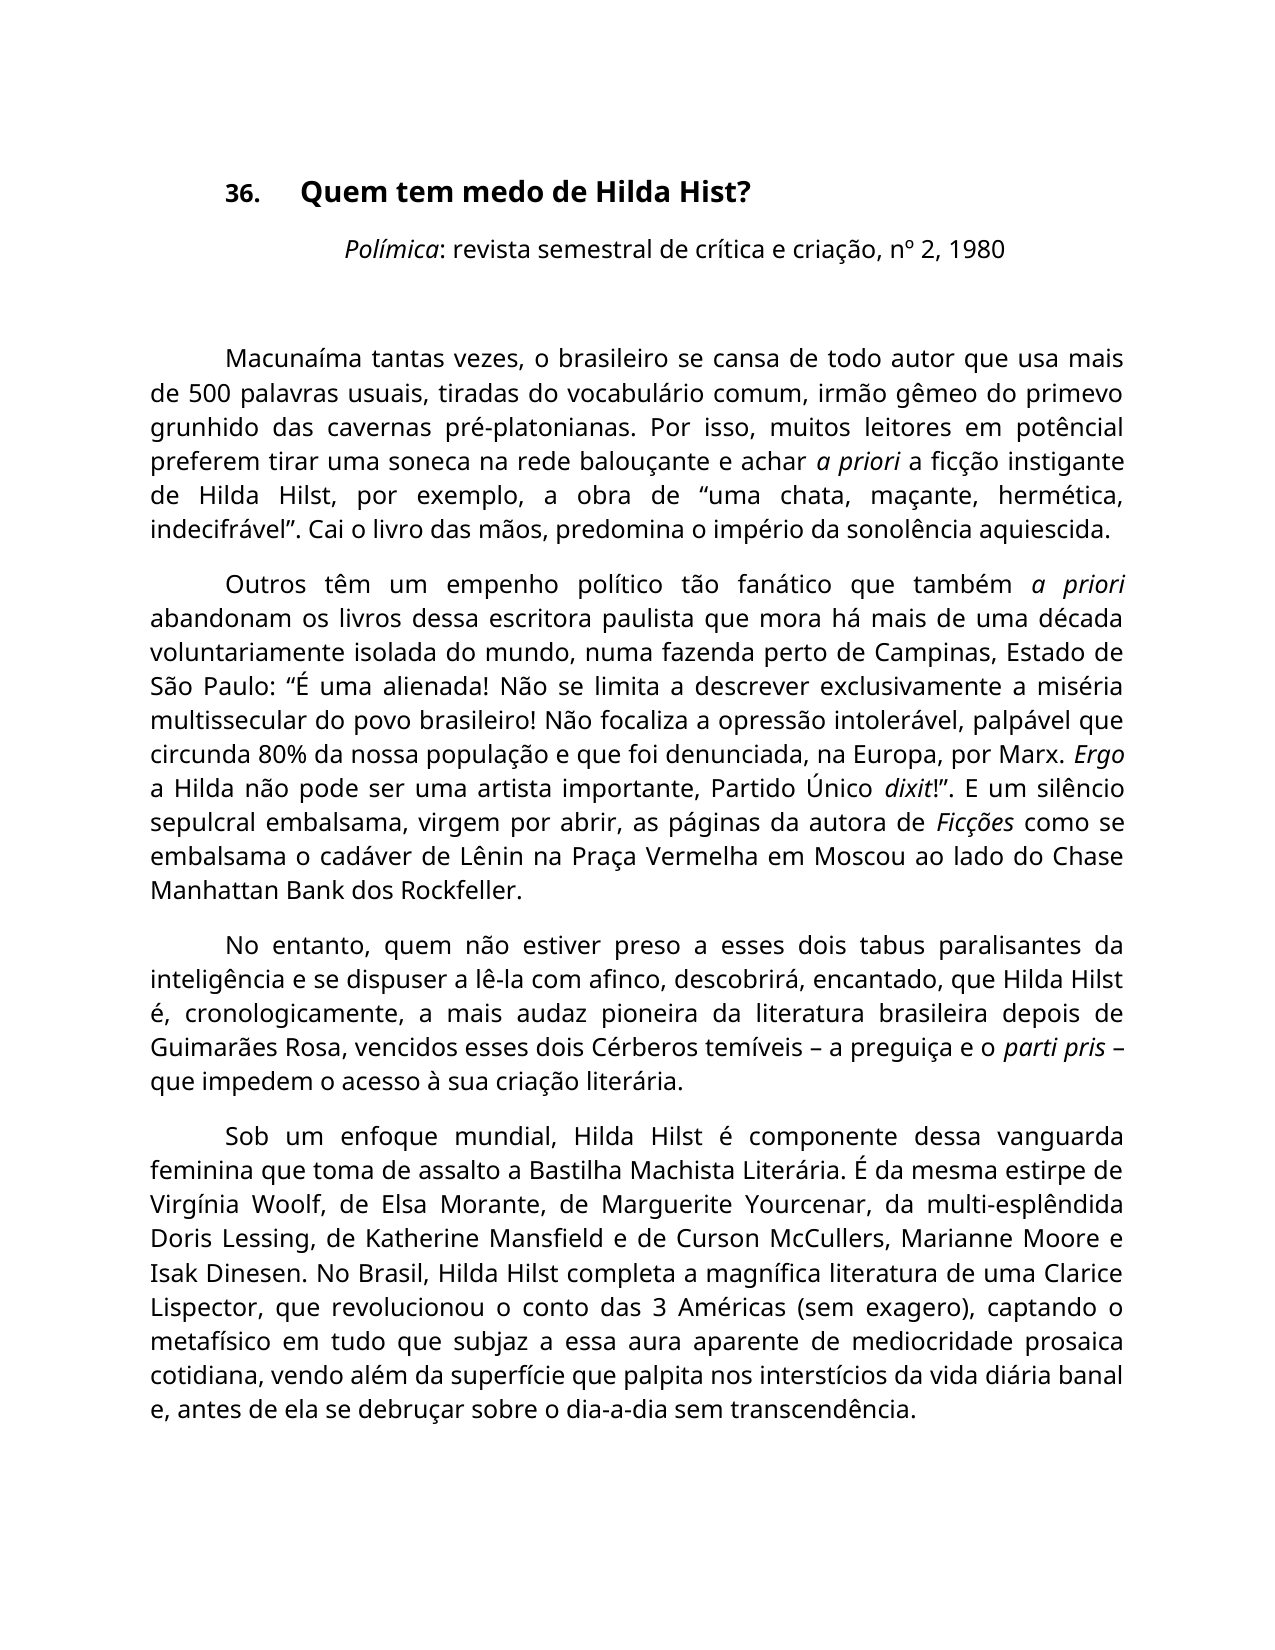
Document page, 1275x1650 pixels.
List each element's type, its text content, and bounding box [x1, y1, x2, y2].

text Macunaíma tantas vezes, o brasileiro se cansa de todo autor que usa mais de 500 palavras usuais, tiradas do vocabulário comum, irmão gêmeo do primevo grunhido das cavernas pré-platonianas. Por isso, muitos leitores em potêncial preferem tirar uma soneca na rede balouçante e achar a priori a ficção instigante de Hilda Hilst, por exemplo, a obra de “uma chata, maçante, hermética, indecifrável”. Cai o livro das mãos, predomina o império da sonolência aquiescida. [150, 341, 1125, 546]
text No entanto, quem não estiver preso a esses dois tabus paralisantes da inteligência e se dispuser a lê-la com afinco, descobrirá, encantado, que Hilda Hilst é, cronologicamente, a mais audaz pioneira da literatura brasileira depois de Guimarães Rosa, vencidos esses dois Cérberos temíveis – a preguiça e o parti pris – que impedem o acesso à sua criação literária. [150, 928, 1125, 1098]
text Polímica: revista semestral de crítica e criação, nº 2, 1980 [150, 231, 1125, 265]
text Outros têm um empenho político tão fanático que também a priori abandonam os livros dessa escritora paulista que mora há mais de uma década voluntariamente isolada do mundo, numa fazenda perto de Campinas, Estado de São Paulo: “É uma alienada! Não se limita a descrever exclusivamente a miséria multissecular do povo brasileiro! Não focaliza a opressão intolerável, palpável que circunda 80% da nossa população e que foi denunciada, na Europa, por Marx. Ergo a Hilda não pode ser uma artista importante, Partido Único dixit!”. E um silêncio sepulcral embalsama, virgem por abrir, as páginas da autora de Ficções como se embalsama o cadáver de Lênin na Praça Vermelha em Moscou ao lado do Chase Manhattan Bank dos Rockfeller. [150, 566, 1125, 907]
subtitle Quem tem medo de Hilda Hist? [150, 171, 1125, 211]
text Sob um enfoque mundial, Hilda Hilst é componente dessa vanguarda feminina que toma de assalto a Bastilha Machista Literária. É da mesma estirpe de Virgínia Woolf, de Elsa Morante, de Marguerite Yourcenar, da multi-esplêndida Doris Lessing, de Katherine Mansfield e de Curson McCullers, Marianne Moore e Isak Dinesen. No Brasil, Hilda Hilst completa a magnífica literatura de uma Clarice Lispector, que revolucionou o conto das 3 Américas (sem exagero), captando o metafísico em tudo que subjaz a essa aura aparente de mediocridade prosaica cotidiana, vendo além da superfície que palpita nos interstícios da vida diária banal e, antes de ela se debruçar sobre o dia-a-dia sem transcendência. [150, 1119, 1125, 1426]
